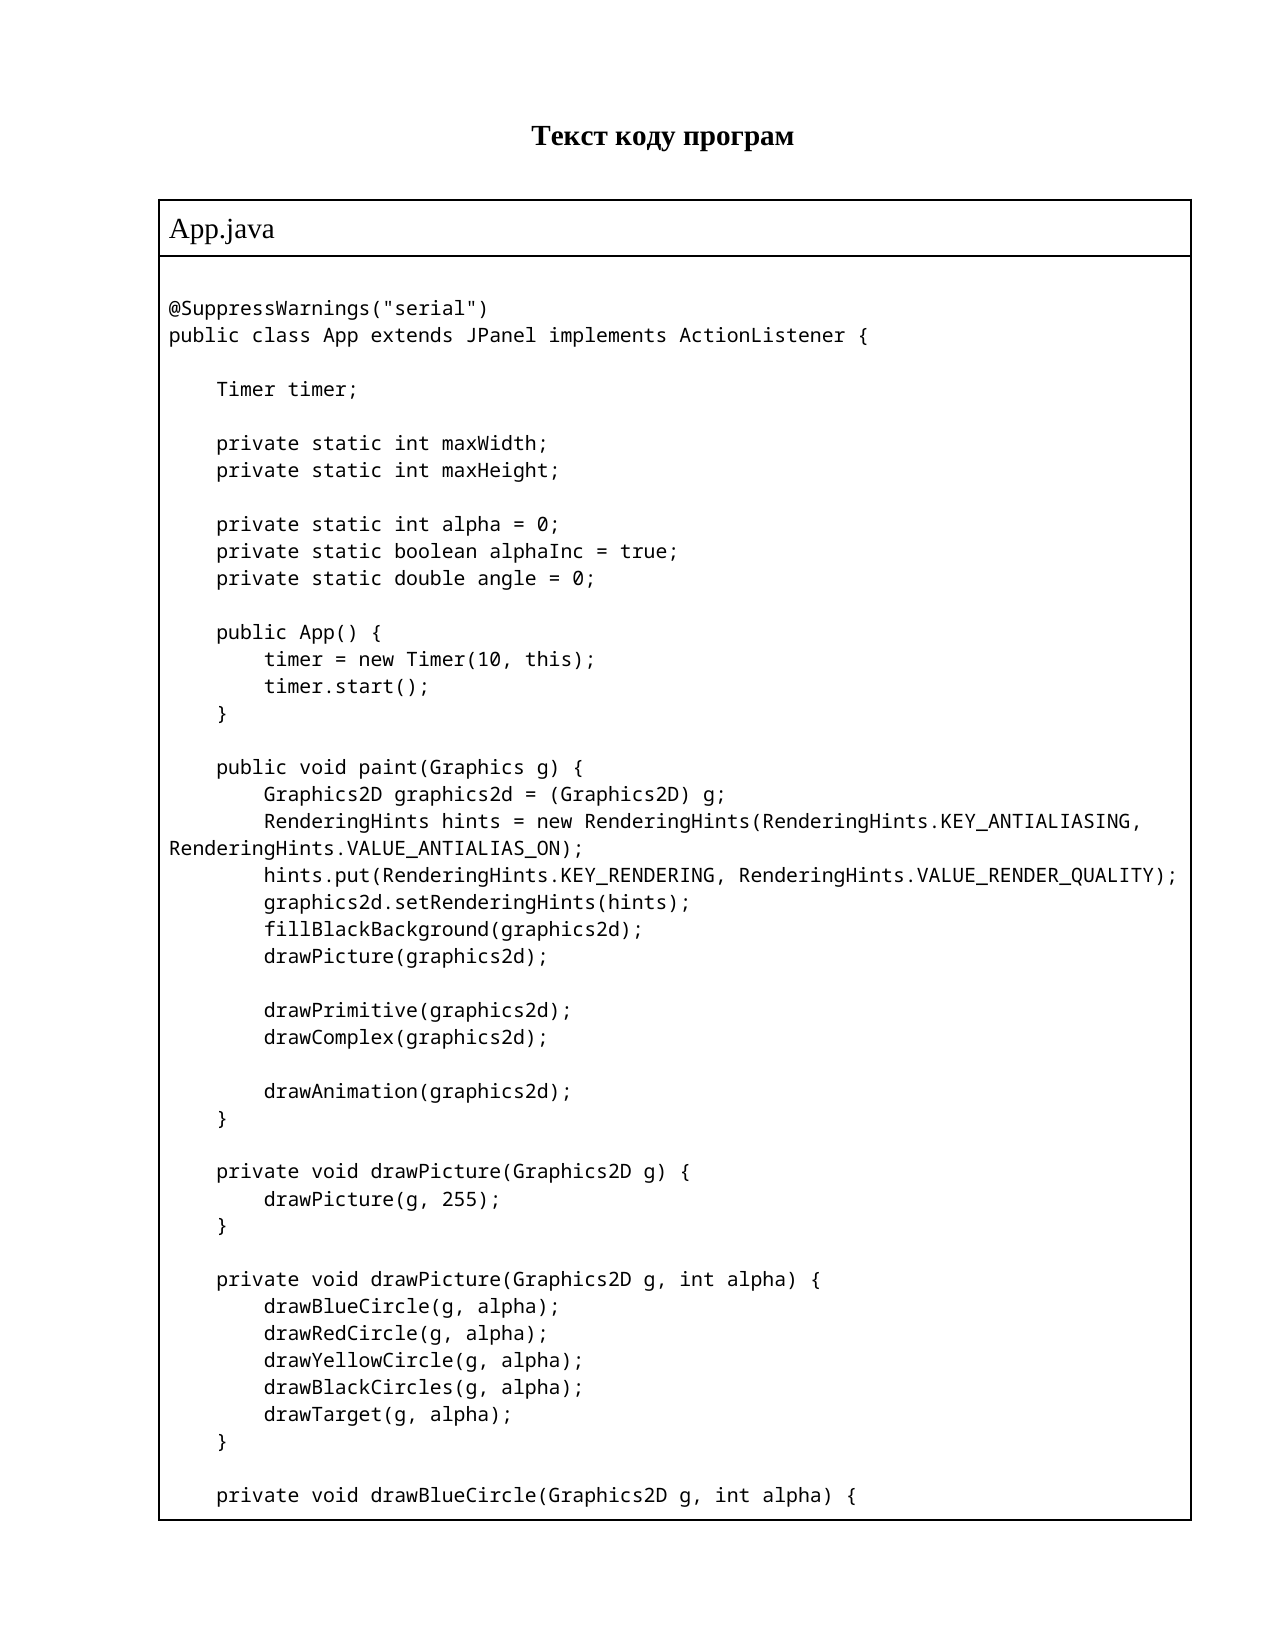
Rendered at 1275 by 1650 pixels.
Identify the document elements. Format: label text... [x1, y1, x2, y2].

text Текст коду програм [169, 118, 1157, 152]
table_header App.java [160, 201, 1190, 255]
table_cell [160, 257, 1190, 1519]
